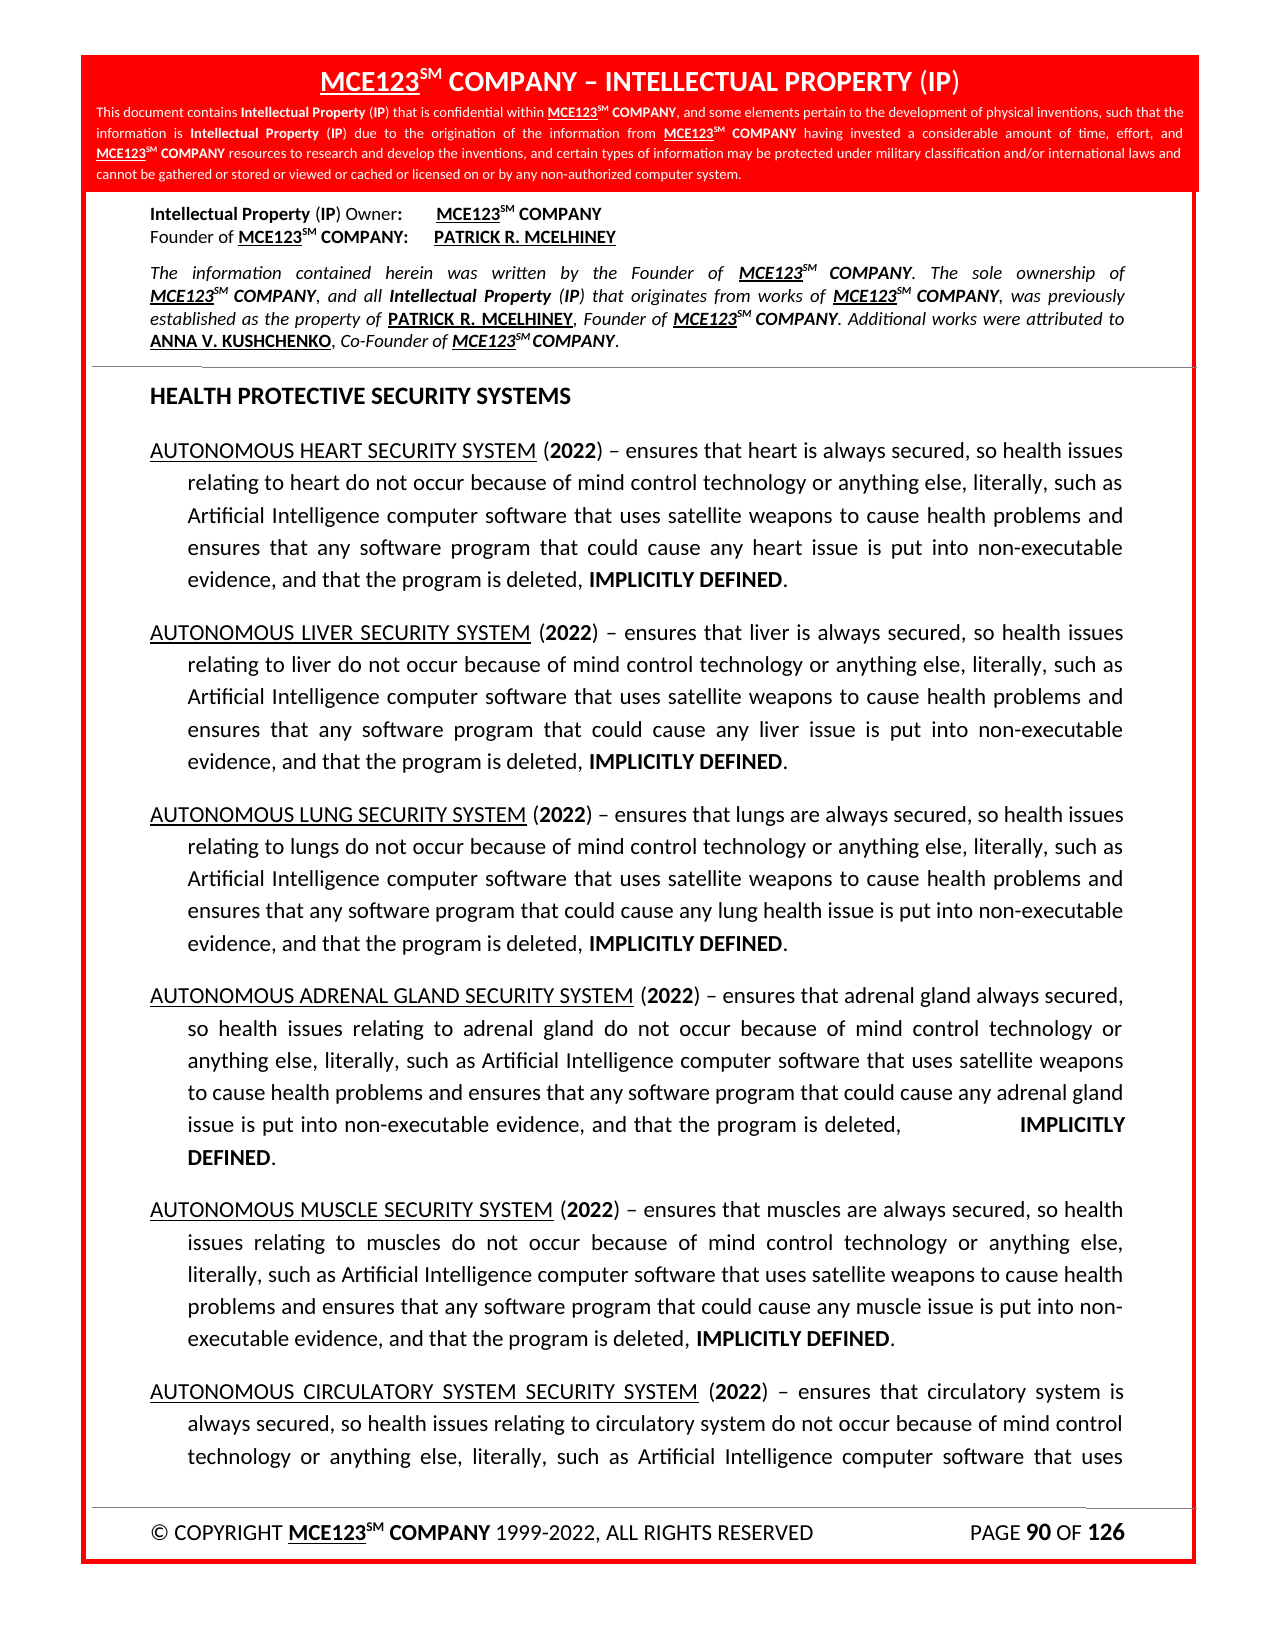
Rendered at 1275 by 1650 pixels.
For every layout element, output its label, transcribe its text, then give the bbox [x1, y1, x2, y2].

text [150, 1377, 1125, 1470]
text AUTONOMOUS LIVER SECURITY SYSTEM (2022) – ensures that liver is always secured, so health issues relating to liver do not occur because of mind control technology or anything else, literally, such as Artificial Intelligence computer software that uses satellite weapons to cause health problems and ensures that any software program that could cause any liver issue is put into non-executable evidence, and that the program is deleted, IMPLICITLY DEFINED. [150, 618, 1125, 775]
text AUTONOMOUS ADRENAL GLAND SECURITY SYSTEM (2022) – ensures that adrenal gland always secured, so health issues relating to adrenal gland do not occur because of mind control technology or anything else, literally, such as Artificial Intelligence computer software that uses satellite weapons to cause health problems and ensures that any software program that could cause any adrenal gland issue is put into non-executable evidence, and that the program is deleted, IMPLICITLY DEFINED. [150, 982, 1125, 1171]
text AUTONOMOUS LUNG SECURITY SYSTEM (2022) – ensures that lungs are always secured, so health issues relating to lungs do not occur because of mind control technology or anything else, literally, such as Artificial Intelligence computer software that uses satellite weapons to cause health problems and ensures that any software program that could cause any lung health issue is put into non-executable evidence, and that the program is deleted, IMPLICITLY DEFINED. [150, 800, 1125, 957]
text HEALTH PROTECTIVE SECURITY SYSTEMS [150, 381, 1125, 411]
text AUTONOMOUS HEART SECURITY SYSTEM (2022) – ensures that heart is always secured, so health issues relating to heart do not occur because of mind control technology or anything else, literally, such as Artificial Intelligence computer software that uses satellite weapons to cause health problems and ensures that any software program that could cause any heart issue is put into non-executable evidence, and that the program is deleted, IMPLICITLY DEFINED. [150, 436, 1125, 593]
text AUTONOMOUS MUSCLE SECURITY SYSTEM (2022) – ensures that muscles are always secured, so health issues relating to muscles do not occur because of mind control technology or anything else, literally, such as Artificial Intelligence computer software that uses satellite weapons to cause health problems and ensures that any software program that could cause any muscle issue is put into non-executable evidence, and that the program is deleted, IMPLICITLY DEFINED. [150, 1196, 1125, 1352]
